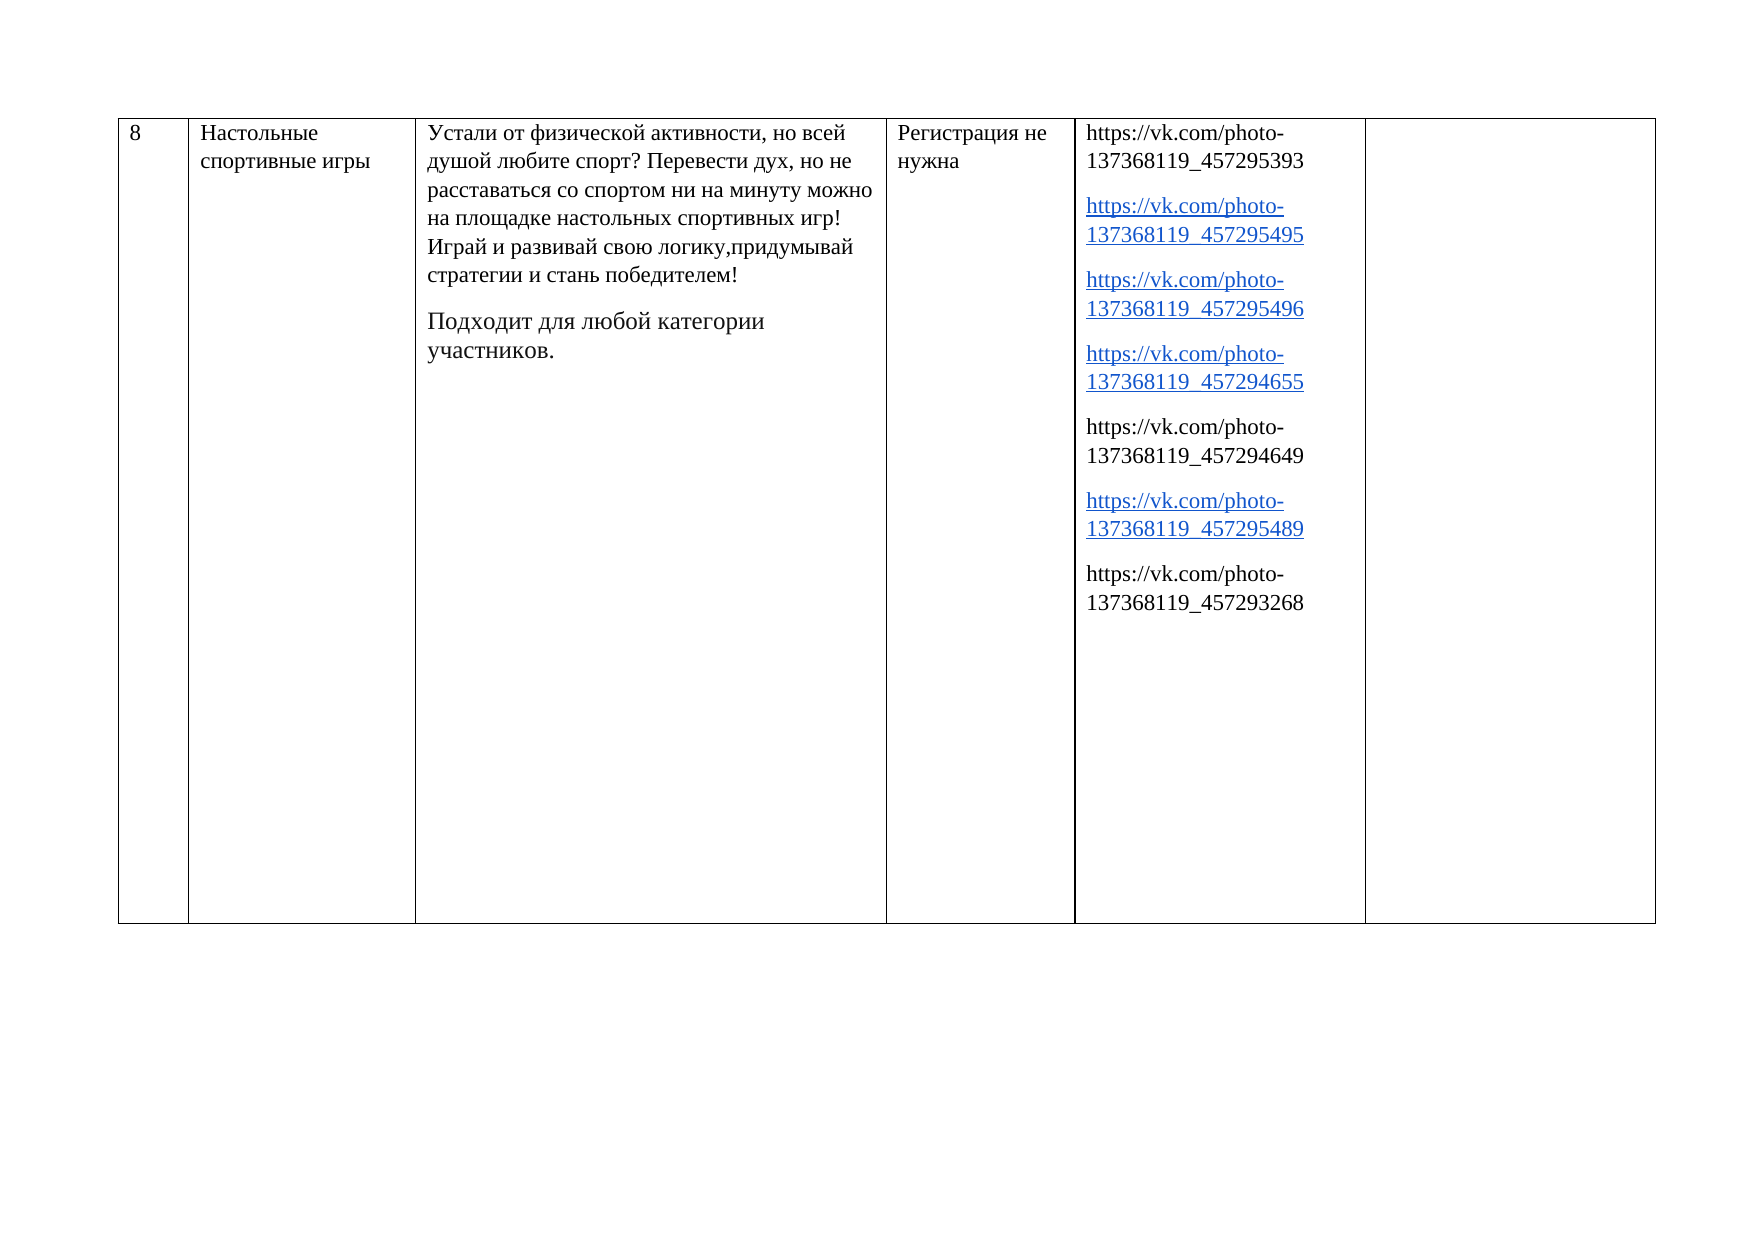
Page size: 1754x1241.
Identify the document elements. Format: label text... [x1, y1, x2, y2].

table_cell Устали от физической активности, но всей душой любите спорт? Перевести дух, но не расставаться со спортом ни на минуту можно на площадке настольных спортивных игр!Играй и развивай свою логику,придумывай стратегии и стань победителем! Подходит для любой категории участников. [416, 119, 886, 923]
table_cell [887, 119, 1074, 923]
table_cell Настольные спортивные игры [189, 119, 415, 923]
table_cell [1366, 119, 1655, 923]
table_cell 8 [119, 119, 188, 923]
table_cell https://vk.com/photo-137368119_457295393 https://vk.com/photo-137368119_457295495 https://vk.com/photo-137368119_457295496 https://vk.com/photo-137368119_457294655 https://vk.com/photo-137368119_457294649 https://vk.com/photo-137368119_457295489 https://vk.com/photo-137368119_457293268 [1076, 119, 1365, 923]
